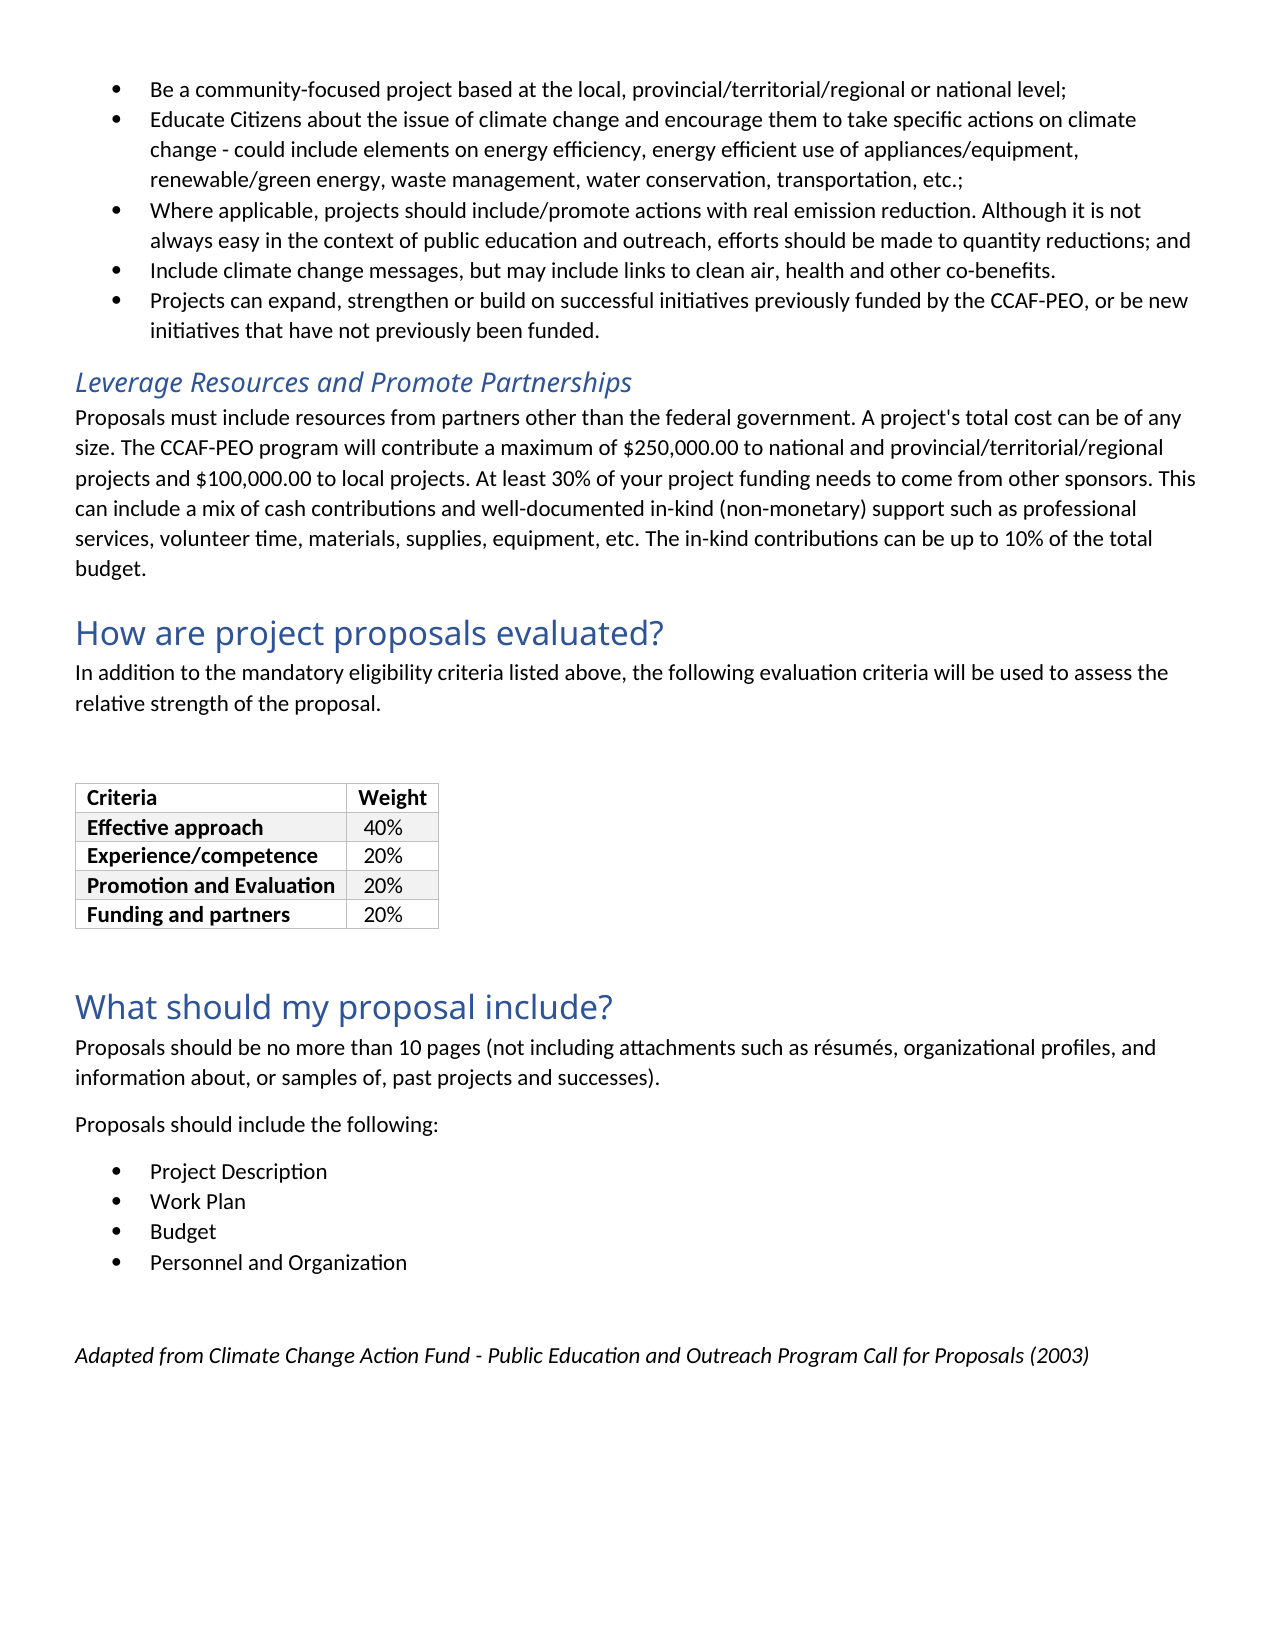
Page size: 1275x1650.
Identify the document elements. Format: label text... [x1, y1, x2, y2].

list Work Plan [112, 1187, 1200, 1215]
text Proposals must include resources from partners other than the federal government. A project's total cost can be of any size. The CCAF-PEO program will contribute a maximum of $250,000.00 to national and provincial/territorial/regional projects and $100,000.00 to local projects. At least 30% of your project funding needs to come from other sponsors. This can include a mix of cash contributions and well-documented in-kind (non-monetary) support such as professional services, volunteer time, materials, supplies, equipment, etc. The in-kind contributions can be up to 10% of the total budget. [75, 403, 1200, 582]
text Proposals should include the following: [75, 1110, 1200, 1138]
list Project Description [112, 1157, 1200, 1185]
list Educate Citizens about the issue of climate change and encourage them to take specific actions on climate change - could include elements on energy efficiency, energy efficient use of appliances/equipment, renewable/green energy, waste management, water conservation, transportation, etc.; [112, 105, 1200, 194]
list Include climate change messages, but may include links to clean air, health and other co-benefits. [112, 256, 1200, 284]
list Personnel and Organization [112, 1248, 1200, 1276]
table_header Criteria [76, 784, 346, 812]
table_cell Experience/competence [76, 842, 346, 870]
text In addition to the mandatory eligibility criteria listed above, the following evaluation criteria will be used to assess the relative strength of the proposal. [75, 658, 1200, 717]
subtitle How are project proposals evaluated? [75, 609, 1200, 655]
list Where applicable, projects should include/promote actions with real emission reduction. Although it is not always easy in the context of public education and outreach, efforts should be made to quantity reductions; and [112, 196, 1200, 254]
table_cell 20% [347, 900, 438, 928]
text Adapted from Climate Change Action Fund - Public Education and Outreach Program Call for Proposals (2003) [75, 1341, 1200, 1369]
table_cell Promotion and Evaluation [76, 871, 346, 899]
subtitle Leverage Resources and Promote Partnerships [75, 363, 1200, 400]
list Be a community-focused project based at the local, provincial/territorial/regional or national level; [112, 75, 1200, 103]
table_cell 20% [347, 871, 438, 899]
table_cell Funding and partners [76, 900, 346, 928]
table_cell 40% [347, 813, 438, 841]
subtitle What should my proposal include? [75, 984, 1200, 1029]
table_cell Effective approach [76, 813, 346, 841]
table_header Weight [347, 784, 438, 812]
text Proposals should be no more than 10 pages (not including attachments such as résumés, organizational profiles, and information about, or samples of, past projects and successes). [75, 1033, 1200, 1091]
list Projects can expand, strengthen or build on successful initiatives previously funded by the CCAF-PEO, or be new initiatives that have not previously been funded. [112, 286, 1200, 345]
list Budget [112, 1217, 1200, 1245]
table_cell 20% [347, 842, 438, 870]
